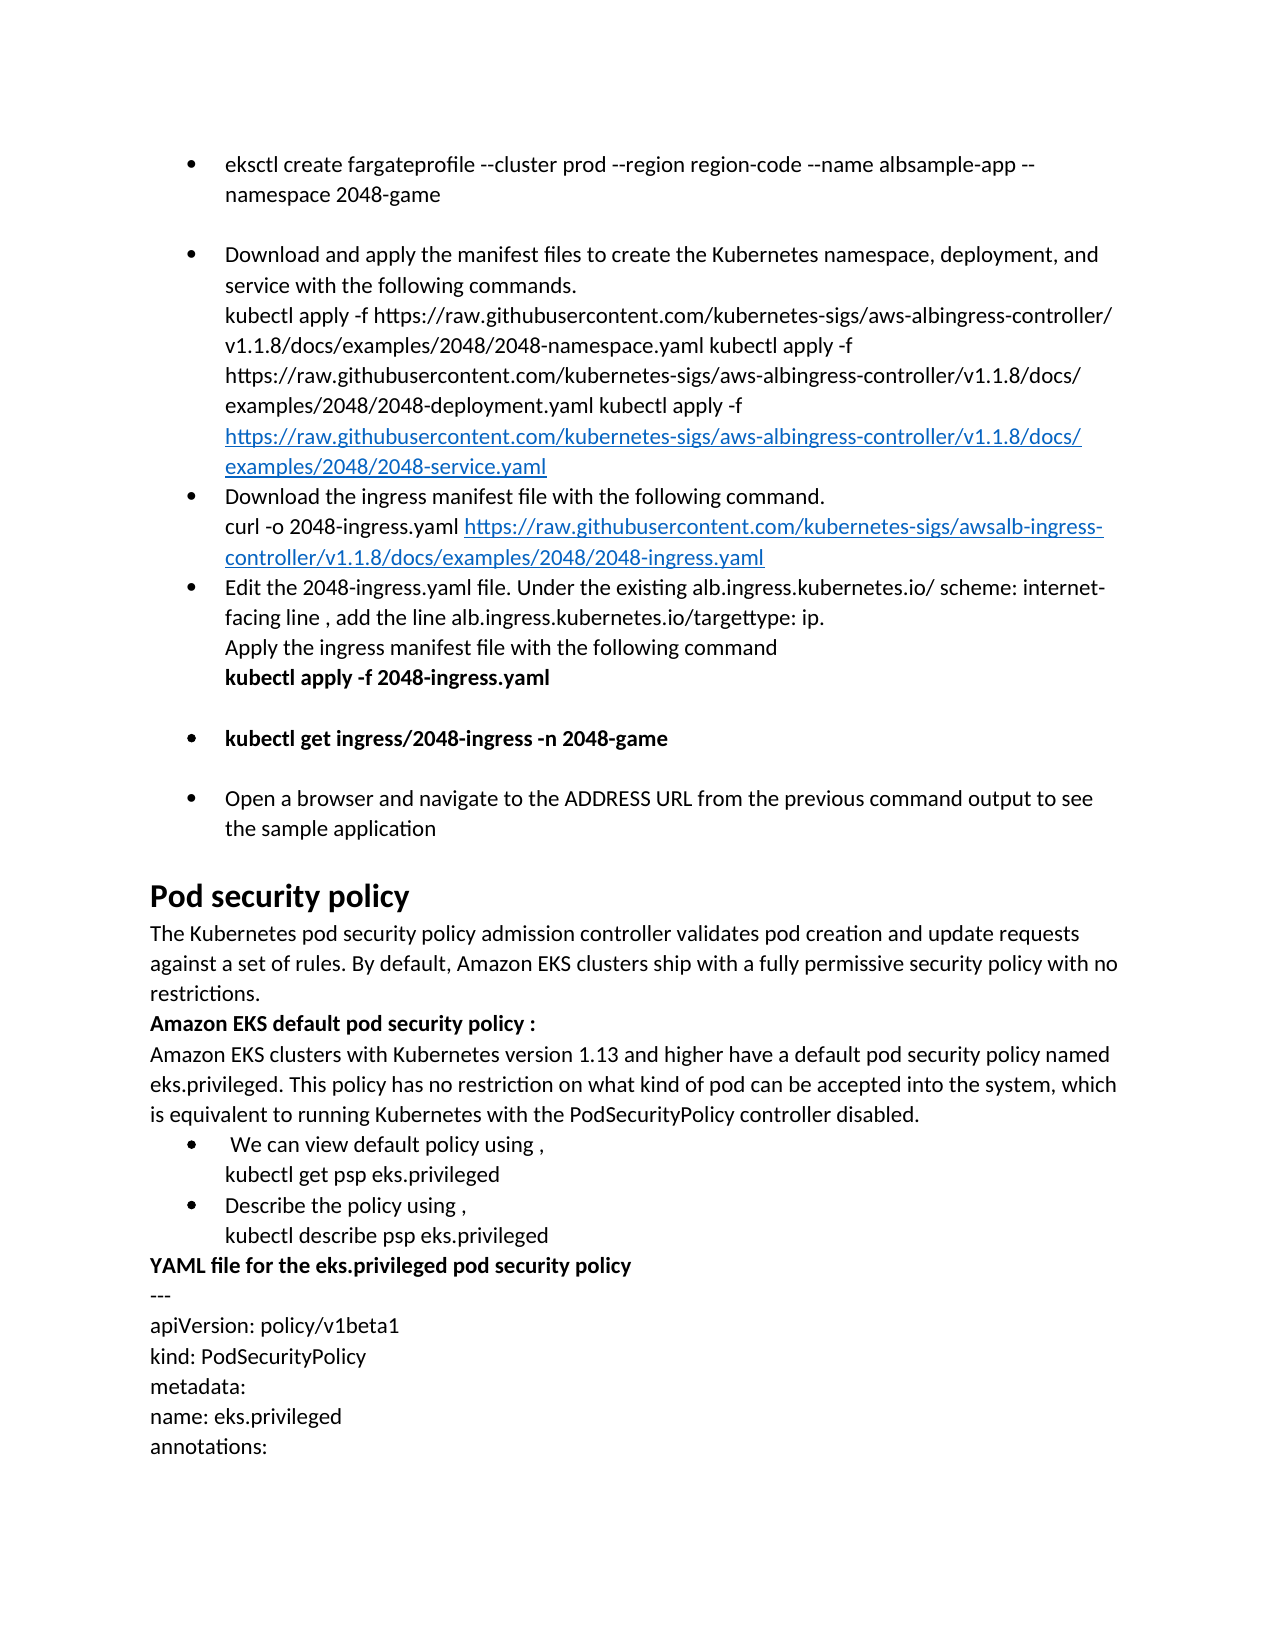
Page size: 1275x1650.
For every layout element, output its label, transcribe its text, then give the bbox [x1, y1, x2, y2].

list kubectl apply -f 2048-ingress.yaml [225, 663, 1125, 692]
text apiVersion: policy/v1beta1 [150, 1312, 1125, 1340]
list Apply the ingress manifest file with the following command [225, 633, 1125, 661]
list Describe the policy using , [187, 1191, 1125, 1219]
list curl -o 2048-ingress.yaml https://raw.githubusercontent.com/kubernetes-sigs/awsalb-ingress-controller/v1.1.8/docs/examples/2048/2048-ingress.yaml [225, 512, 1125, 571]
text metadata: [150, 1372, 1125, 1400]
list kubectl apply -f https://raw.githubusercontent.com/kubernetes-sigs/aws-albingress-controller/v1.1.8/docs/examples/2048/2048-namespace.yaml kubectl apply -f https://raw.githubusercontent.com/kubernetes-sigs/aws-albingress-controller/v1.1.8/docs/examples/2048/2048-deployment.yaml kubectl apply -f https://raw.githubusercontent.com/kubernetes-sigs/aws-albingress-controller/v1.1.8/docs/examples/2048/2048-service.yaml [225, 301, 1125, 480]
list Open a browser and navigate to the ADDRESS URL from the previous command output to see the sample application [187, 784, 1125, 843]
list kubectl get psp eks.privileged [225, 1161, 1125, 1189]
text kind: PodSecurityPolicy [150, 1342, 1125, 1370]
text --- [150, 1281, 1125, 1309]
list kubectl describe psp eks.privileged [225, 1221, 1125, 1249]
text The Kubernetes pod security policy admission controller validates pod creation and update requests against a set of rules. By default, Amazon EKS clusters ship with a fully permissive security policy with no restrictions. [150, 919, 1125, 1007]
list Download and apply the manifest files to create the Kubernetes namespace, deployment, and service with the following commands. [187, 241, 1125, 299]
text Amazon EKS default pod security policy : [150, 1009, 1125, 1038]
list We can view default policy using , [187, 1130, 1125, 1158]
text Pod security policy [150, 875, 1125, 916]
list Edit the 2048-ingress.yaml file. Under the existing alb.ingress.kubernetes.io/ scheme: internet-facing line , add the line alb.ingress.kubernetes.io/targettype: ip. [187, 573, 1125, 631]
text annotations: [150, 1432, 1125, 1461]
list eksctl create fargateprofile --cluster prod --region region-code --name albsample-app --namespace 2048-game [187, 150, 1125, 208]
text YAML file for the eks.privileged pod security policy [150, 1251, 1125, 1279]
text name: eks.privileged [150, 1402, 1125, 1430]
list kubectl get ingress/2048-ingress -n 2048-game [187, 724, 1125, 752]
list Download the ingress manifest file with the following command. [187, 482, 1125, 510]
text Amazon EKS clusters with Kubernetes version 1.13 and higher have a default pod security policy named eks.privileged. This policy has no restriction on what kind of pod can be accepted into the system, which is equivalent to running Kubernetes with the PodSecurityPolicy controller disabled. [150, 1040, 1125, 1128]
